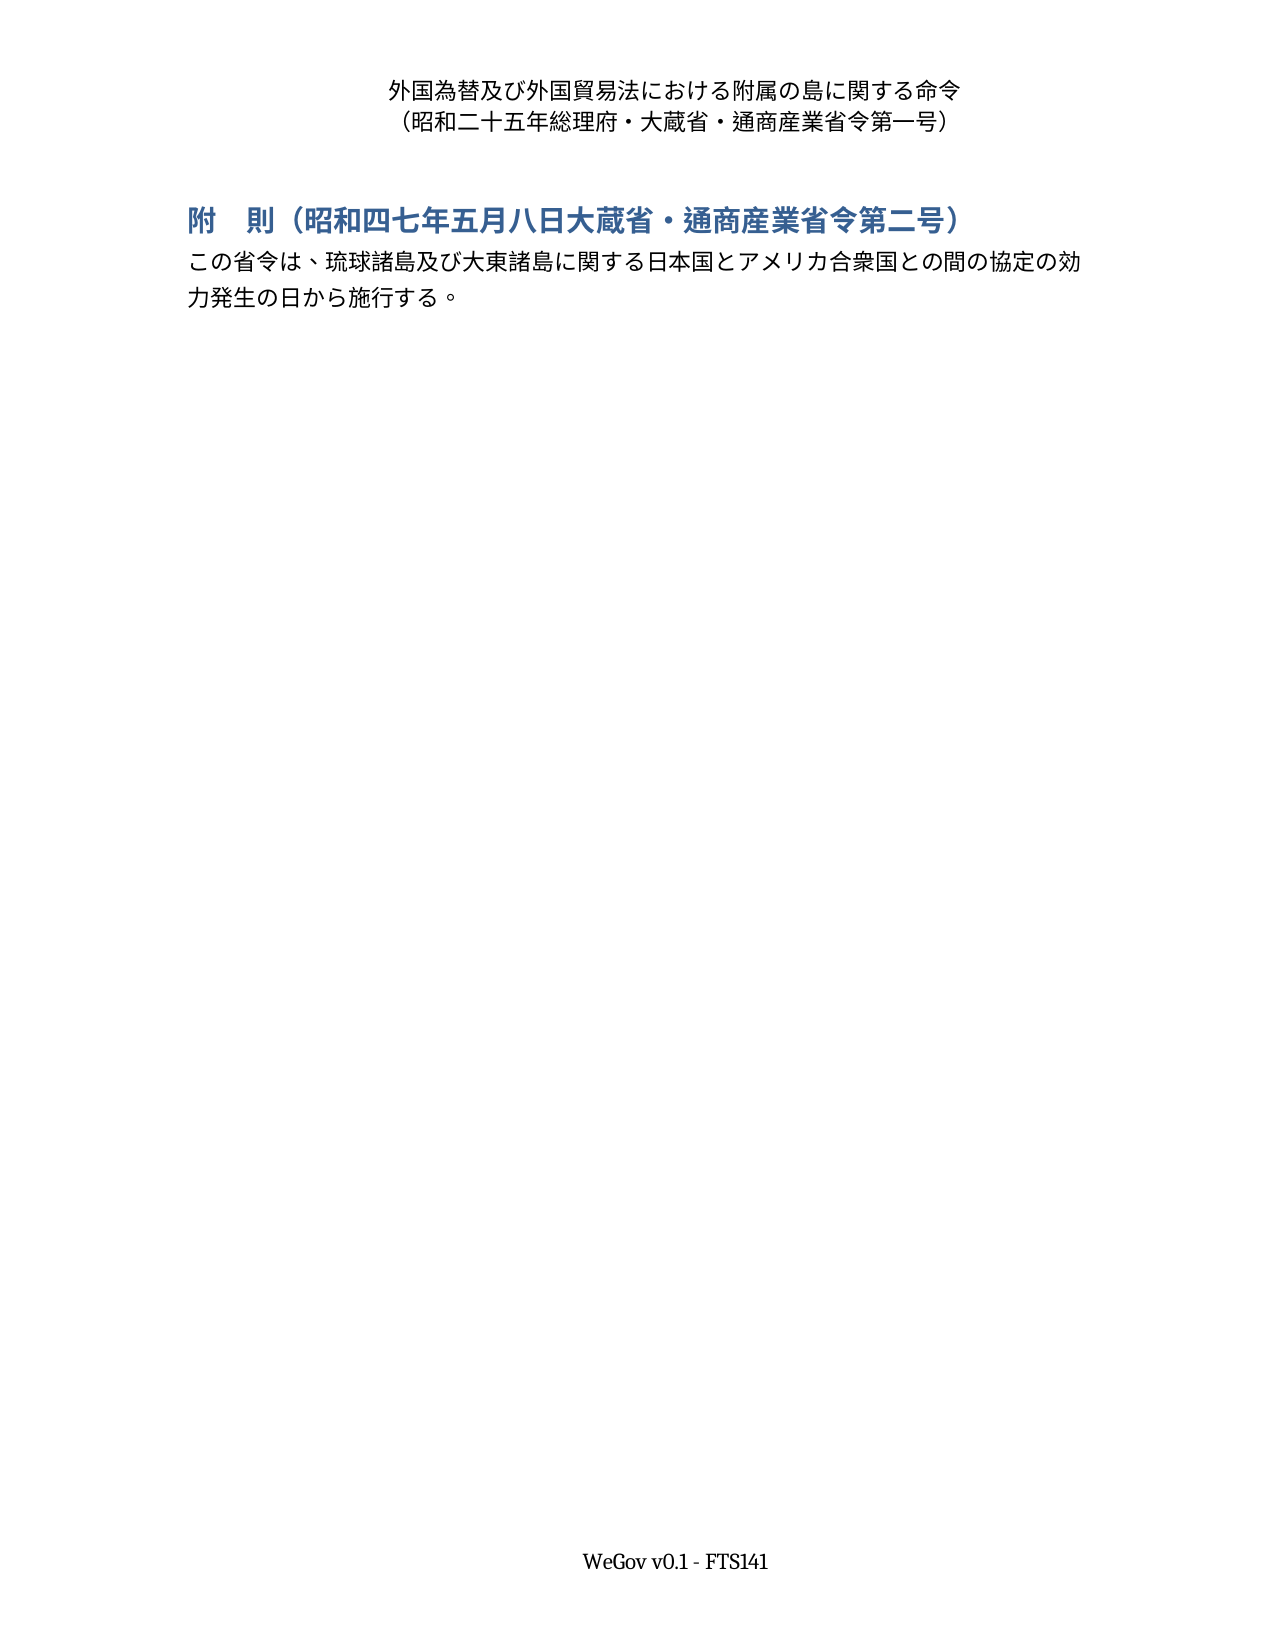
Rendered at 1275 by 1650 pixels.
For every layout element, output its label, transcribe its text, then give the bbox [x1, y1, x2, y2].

text この省令は、琉球諸島及び大東諸島に関する日本国とアメリカ合衆国との間の協定の効力発生の日から施行する。 [187, 246, 1087, 313]
subtitle 附 則（昭和四七年五月八日大蔵省・通商産業省令第二号） [187, 200, 1087, 240]
